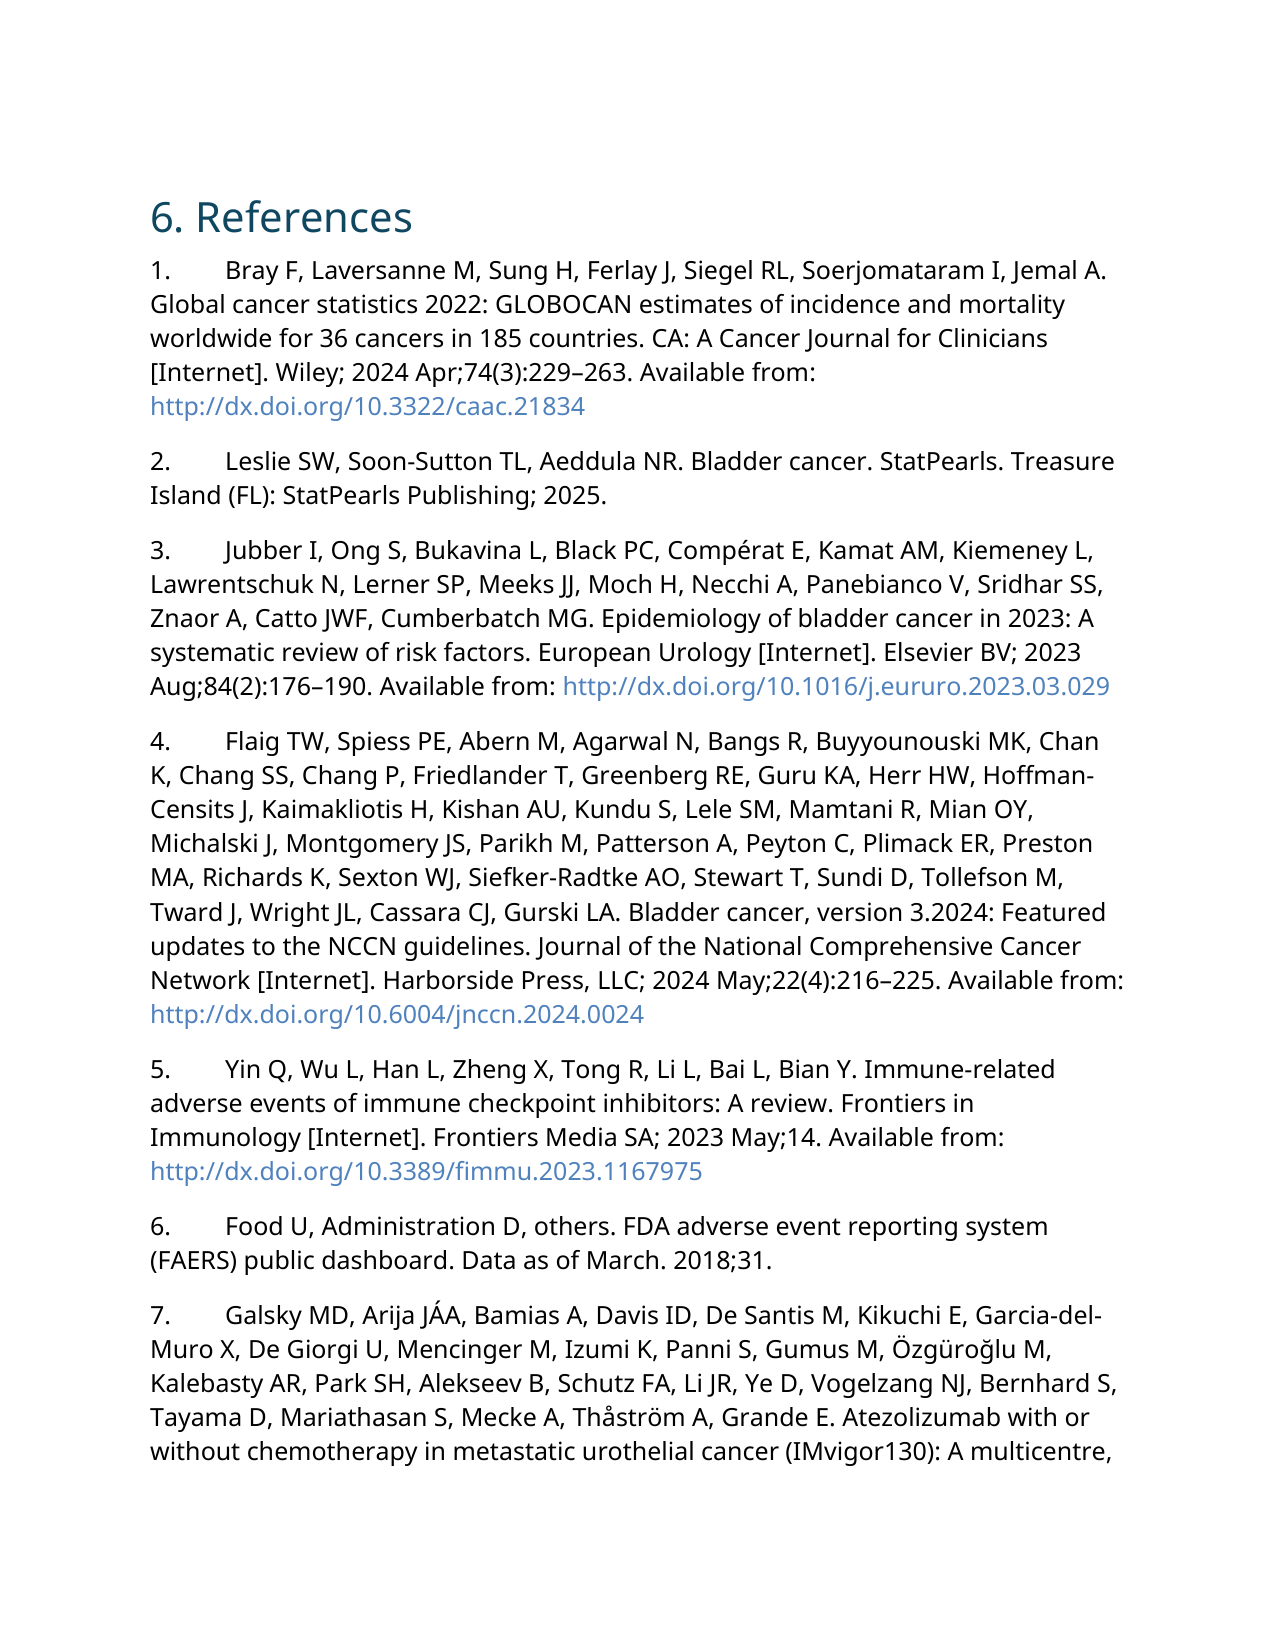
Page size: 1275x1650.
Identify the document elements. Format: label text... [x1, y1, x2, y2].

text 4. Flaig TW, Spiess PE, Abern M, Agarwal N, Bangs R, Buyyounouski MK, Chan K, Chang SS, Chang P, Friedlander T, Greenberg RE, Guru KA, Herr HW, Hoffman-Censits J, Kaimakliotis H, Kishan AU, Kundu S, Lele SM, Mamtani R, Mian OY, Michalski J, Montgomery JS, Parikh M, Patterson A, Peyton C, Plimack ER, Preston MA, Richards K, Sexton WJ, Siefker-Radtke AO, Stewart T, Sundi D, Tollefson M, Tward J, Wright JL, Cassara CJ, Gurski LA. Bladder cancer, version 3.2024: Featured updates to the NCCN guidelines. Journal of the National Comprehensive Cancer Network [Internet]. Harborside Press, LLC; 2024 May;22(4):216–225. Available from: http://dx.doi.org/10.6004/jnccn.2024.0024 [150, 724, 1125, 1030]
text 6. Food U, Administration D, others. FDA adverse event reporting system (FAERS) public dashboard. Data as of March. 2018;31. [150, 1208, 1125, 1276]
text 1. Bray F, Laversanne M, Sung H, Ferlay J, Siegel RL, Soerjomataram I, Jemal A. Global cancer statistics 2022: GLOBOCAN estimates of incidence and mortality worldwide for 36 cancers in 185 countries. CA: A Cancer Journal for Clinicians [Internet]. Wiley; 2024 Apr;74(3):229–263. Available from: http://dx.doi.org/10.3322/caac.21834 [150, 253, 1125, 423]
subtitle 6. References [150, 187, 1125, 244]
text 2. Leslie SW, Soon-Sutton TL, Aeddula NR. Bladder cancer. StatPearls. Treasure Island (FL): StatPearls Publishing; 2025. [150, 444, 1125, 512]
text 5. Yin Q, Wu L, Han L, Zheng X, Tong R, Li L, Bai L, Bian Y. Immune-related adverse events of immune checkpoint inhibitors: A review. Frontiers in Immunology [Internet]. Frontiers Media SA; 2023 May;14. Available from: http://dx.doi.org/10.3389/fimmu.2023.1167975 [150, 1051, 1125, 1187]
text 3. Jubber I, Ong S, Bukavina L, Black PC, Compérat E, Kamat AM, Kiemeney L, Lawrentschuk N, Lerner SP, Meeks JJ, Moch H, Necchi A, Panebianco V, Sridhar SS, Znaor A, Catto JWF, Cumberbatch MG. Epidemiology of bladder cancer in 2023: A systematic review of risk factors. European Urology [Internet]. Elsevier BV; 2023 Aug;84(2):176–190. Available from: http://dx.doi.org/10.1016/j.eururo.2023.03.029 [150, 533, 1125, 703]
